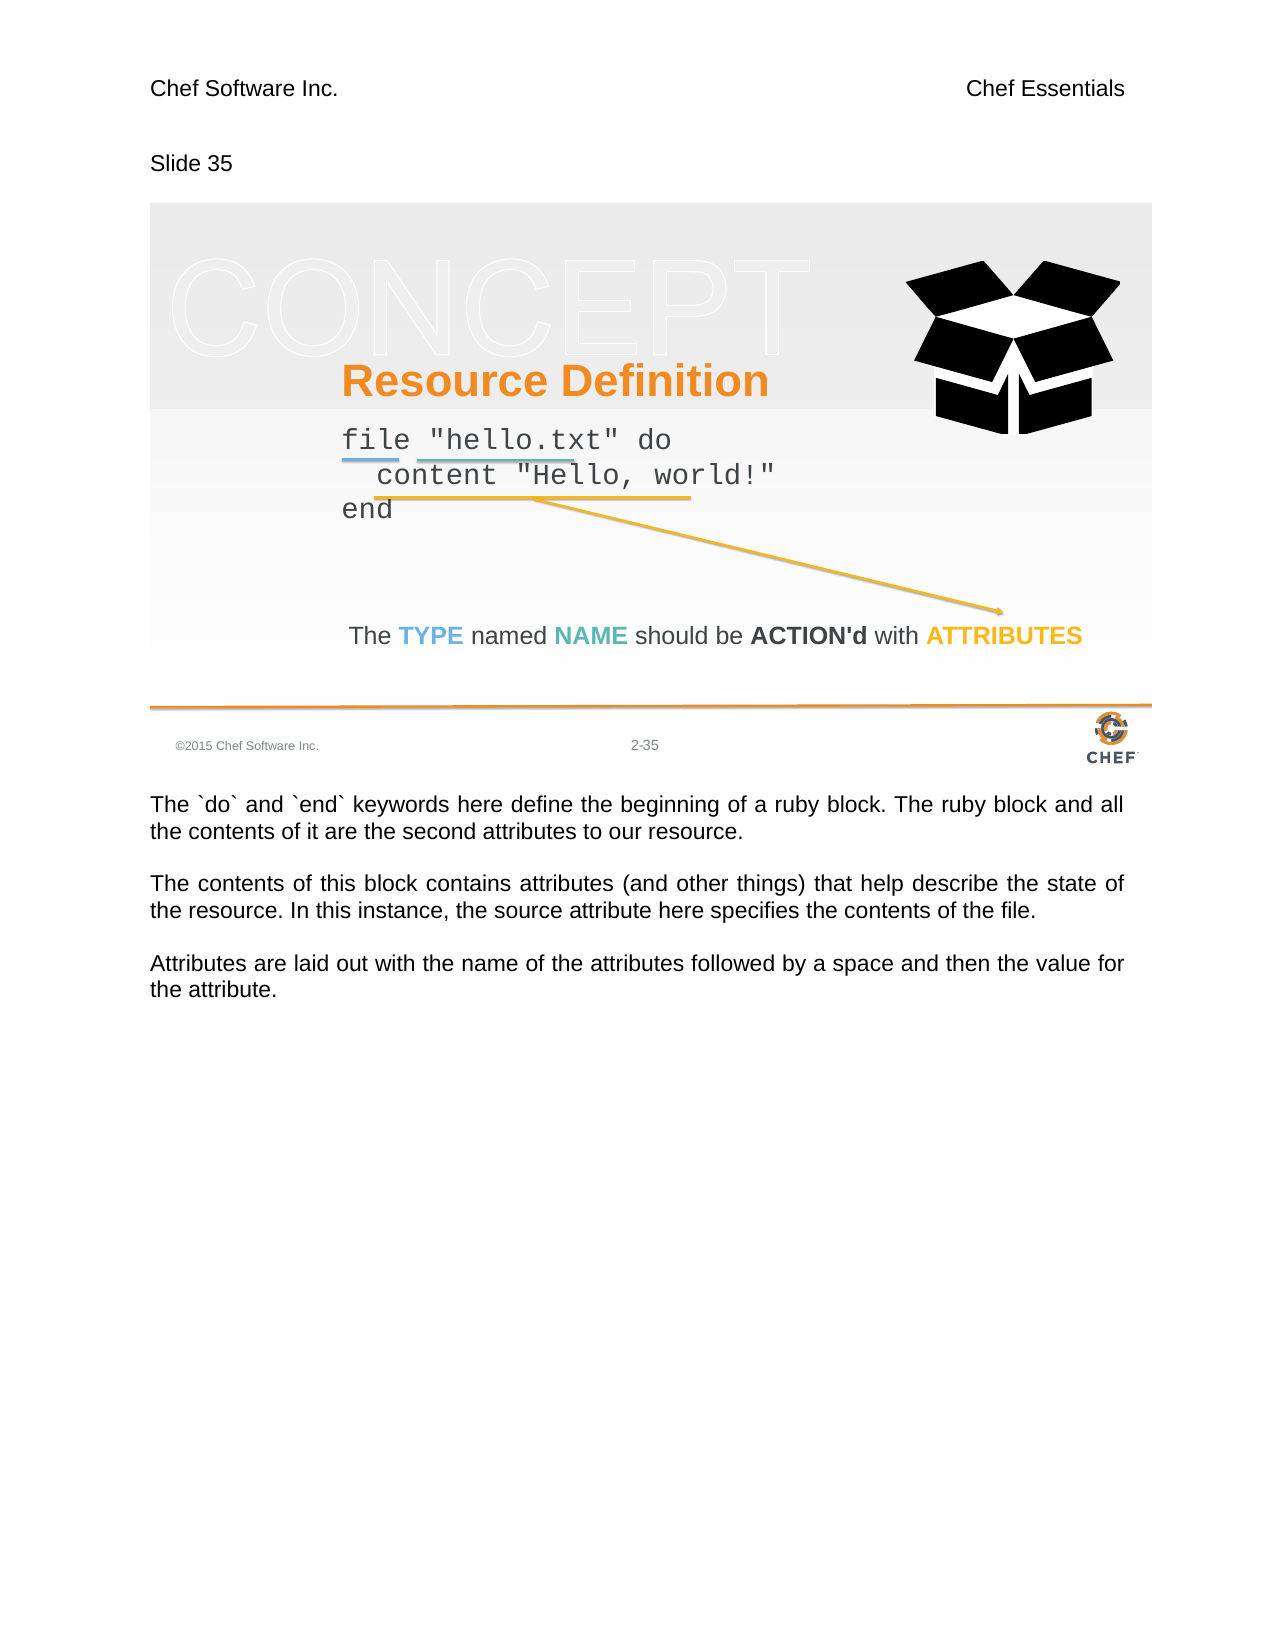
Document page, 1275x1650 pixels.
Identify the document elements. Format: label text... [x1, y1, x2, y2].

text The `do` and `end` keywords here define the beginning of a ruby block. The ruby block and all the contents of it are the second attributes to our resource. [150, 791, 1125, 844]
text The contents of this block contains attributes (and other things) that help describe the state of the resource. In this instance, the source attribute here specifies the contents of the file. [150, 870, 1125, 923]
text Slide 35 [150, 150, 1125, 176]
text Attributes are laid out with the name of the attributes followed by a space and then the value for the attribute. [150, 949, 1125, 1002]
